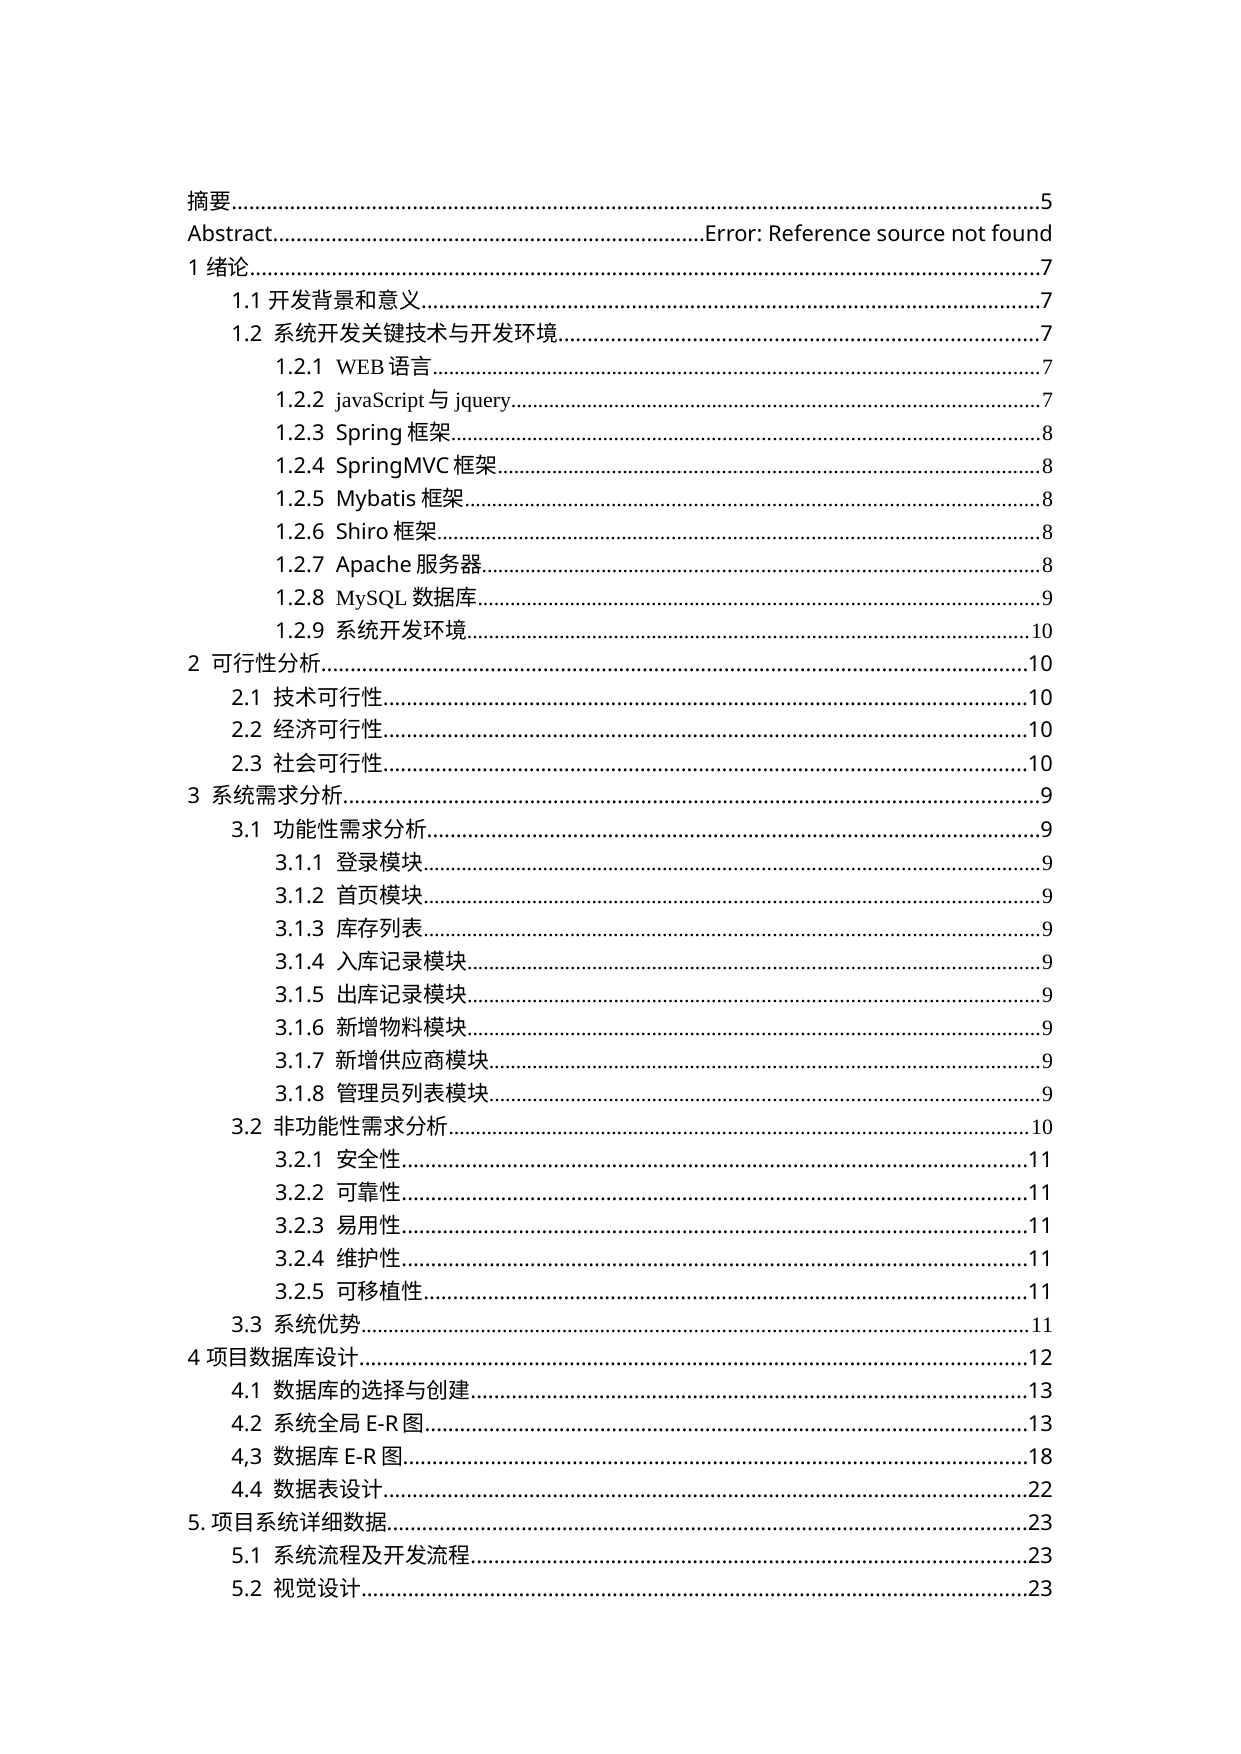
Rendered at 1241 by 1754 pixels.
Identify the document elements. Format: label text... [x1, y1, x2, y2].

text 3.2.1 安全性 11 [275, 1141, 1053, 1174]
text 1.2.1 WEB语言 1 [275, 349, 1053, 382]
text 2.3 社会可行性 3 [231, 745, 1053, 778]
text 1.2.6 Shiro框架 2 [275, 514, 1053, 547]
text 1.2.7 Apache服务器 2 [275, 547, 1053, 580]
text Abstract II [187, 217, 1053, 249]
text 3.2.4 维护性 11 [275, 1240, 1053, 1273]
text 3.1 功能性需求分析 9 [231, 811, 1053, 844]
text 3.3 系统优势 11 [231, 1306, 1053, 1339]
text 3.1.2 首页模块 9 [275, 877, 1053, 910]
text 1 绪论 1 [187, 249, 1053, 283]
text 3.2.5 可移植性 11 [275, 1273, 1053, 1306]
text 3.2.3 易用性 11 [275, 1207, 1053, 1240]
text 4.4 数据表设计 22 [231, 1471, 1053, 1504]
text 摘要 I [187, 183, 1053, 217]
text 3.1.5 出库记录模块 9 [275, 976, 1053, 1009]
text 3.2 非功能性需求分析 10 [231, 1108, 1053, 1141]
text 3.1.7 新增供应商模块 9 [275, 1042, 1053, 1075]
text 3.1.8 管理员列表模块 9 [275, 1075, 1053, 1108]
text 2.1 技术可行性 3 [231, 679, 1053, 712]
text 4 项目数据库设计 12 [187, 1339, 1053, 1372]
text 4,3 数据库E-R图 18 [231, 1438, 1053, 1471]
text 1.2.9 系统开发环境 2 [275, 613, 1053, 646]
text 1.2 系统开发关键技术与开发环境 1 [231, 316, 1053, 349]
text 3.1.4 入库记录模块 9 [275, 943, 1053, 976]
text 1.2.2 javaScript与jquery 2 [275, 382, 1053, 415]
text 5. 项目系统详细数据 23 [187, 1504, 1053, 1537]
text 4.1 数据库的选择与创建 13 [231, 1372, 1053, 1405]
text 2.2 经济可行性 3 [231, 712, 1053, 745]
text 5.1 系统流程及开发流程 23 [231, 1537, 1053, 1570]
text 3.1.3 库存列表 9 [275, 910, 1053, 943]
text 3.1.6 新增物料模块 9 [275, 1009, 1053, 1042]
text 1.1 开发背景和意义 1 [231, 283, 1053, 316]
text 2 可行性分析 3 [187, 646, 1053, 679]
text 3.2.2 可靠性 11 [275, 1174, 1053, 1207]
text 5.2 视觉设计 23 [231, 1570, 1053, 1603]
text 1.2.5 Mybatis框架 2 [275, 481, 1053, 514]
text 1.2.3 Spring框架 2 [275, 415, 1053, 448]
text 1.2.8 MySQL数据库 2 [275, 580, 1053, 613]
text 1.2.4 SpringMVC框架 2 [275, 448, 1053, 481]
text 3 系统需求分析 9 [187, 778, 1053, 811]
text 3.1.1 登录模块 9 [275, 844, 1053, 877]
text 4.2 系统全局E-R图 13 [231, 1405, 1053, 1438]
